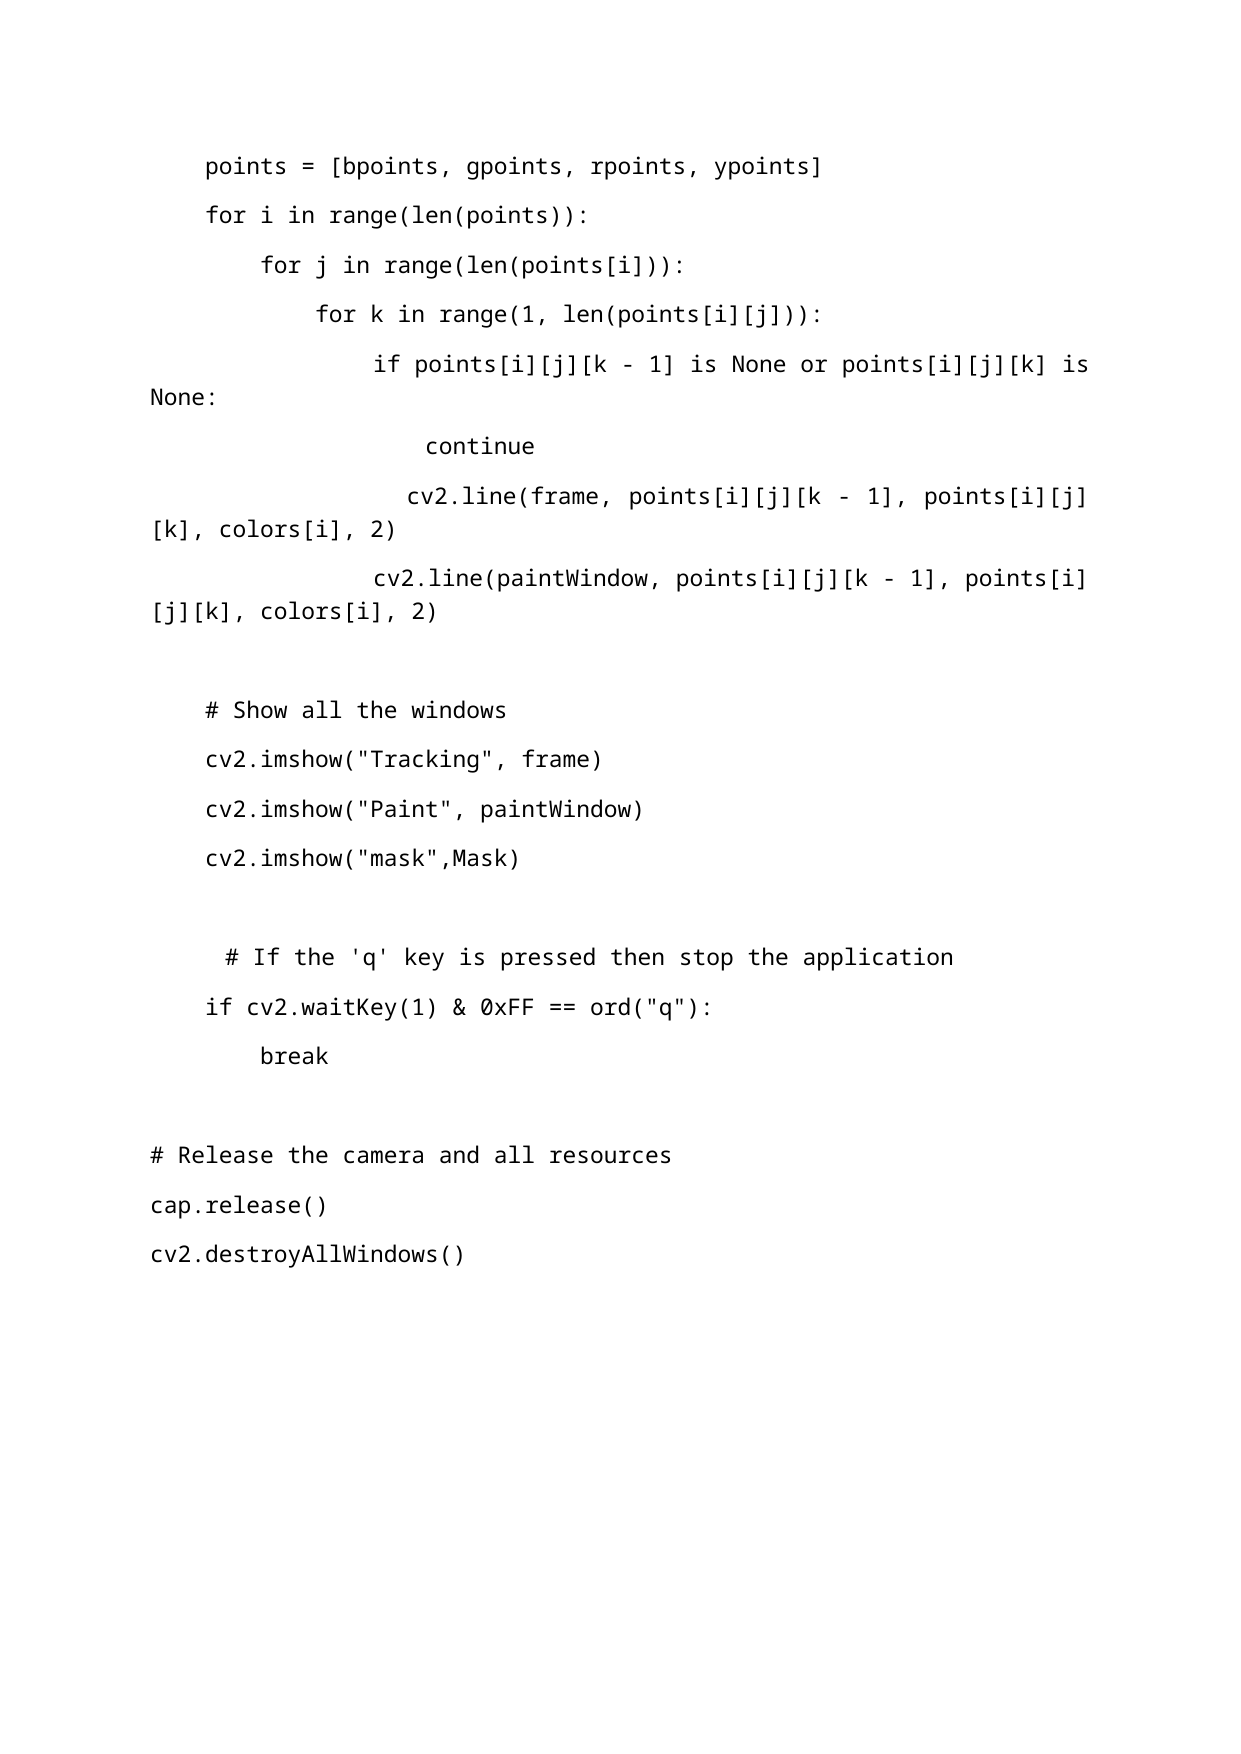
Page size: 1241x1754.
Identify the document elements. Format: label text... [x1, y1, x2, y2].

text if cv2.waitKey(1) & 0xFF == ord("q"): [150, 991, 1090, 1022]
text cv2.imshow("Tracking", frame) [150, 743, 1090, 774]
text cv2.imshow("mask",Mask) [150, 842, 1090, 873]
text cv2.imshow("Paint", paintWindow) [150, 793, 1090, 824]
text break [150, 1040, 1090, 1071]
text cv2.line(paintWindow, points[i][j][k - 1], points[i][j][k], colors[i], 2) [150, 562, 1090, 626]
text cv2.destroyAllWindows() [150, 1238, 1090, 1269]
text cap.release() [150, 1188, 1090, 1220]
text points = [bpoints, gpoints, rpoints, ypoints] [150, 150, 1090, 181]
text # If the 'q' key is pressed then stop the application [150, 941, 1090, 972]
text # Release the camera and all resources [150, 1139, 1090, 1170]
text continue [150, 430, 1090, 461]
text for i in range(len(points)): [150, 199, 1090, 231]
text cv2.line(frame, points[i][j][k - 1], points[i][j][k], colors[i], 2) [150, 480, 1090, 544]
text # Show all the windows [150, 694, 1090, 725]
text if points[i][j][k - 1] is None or points[i][j][k] is None: [150, 348, 1090, 412]
text for k in range(1, len(points[i][j])): [150, 298, 1090, 330]
text for j in range(len(points[i])): [150, 249, 1090, 280]
